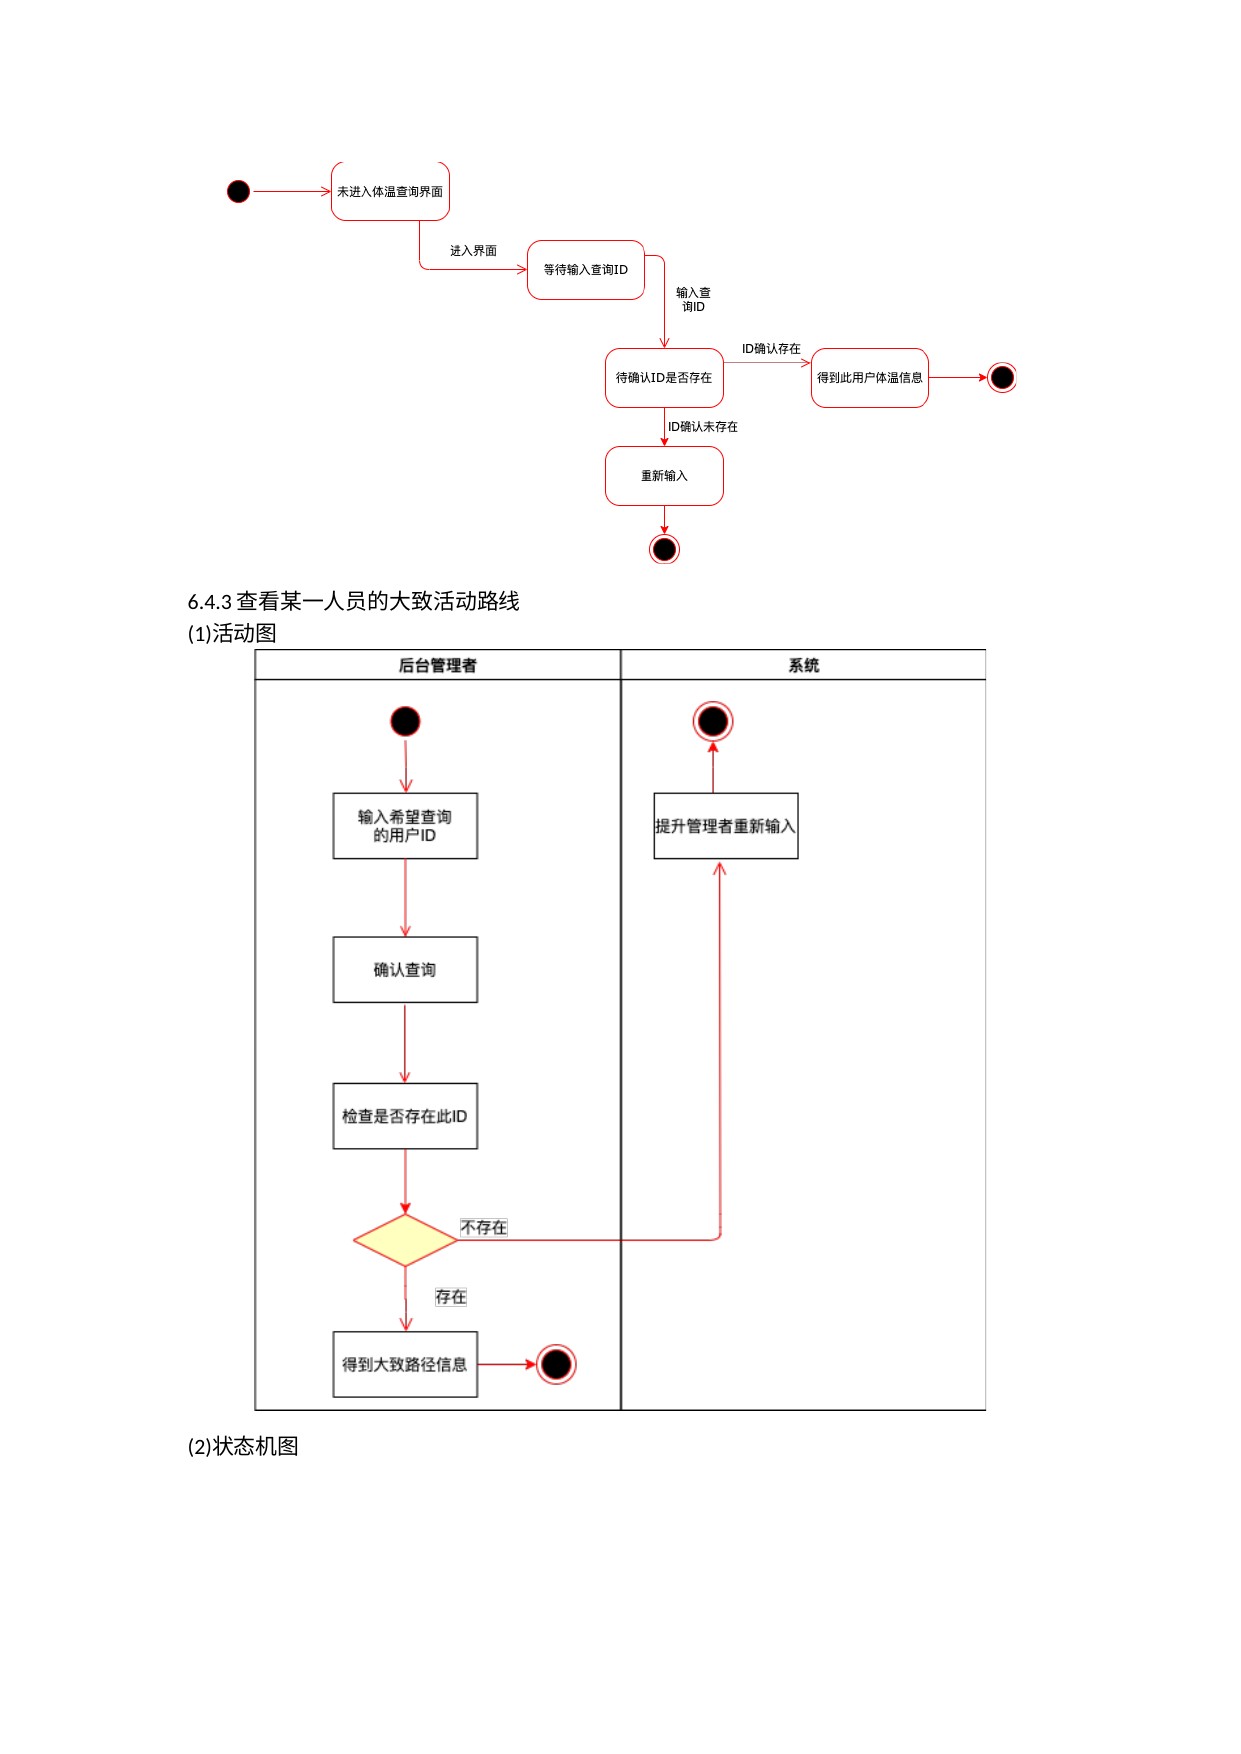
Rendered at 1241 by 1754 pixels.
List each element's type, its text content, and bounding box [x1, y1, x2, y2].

list 活动图 [187, 617, 1053, 649]
list 状态机图 [187, 1429, 1053, 1462]
list 6.4.3查看某一人员的大致活动路线 [187, 584, 1053, 617]
picture [254, 649, 987, 1411]
picture [223, 162, 1017, 564]
